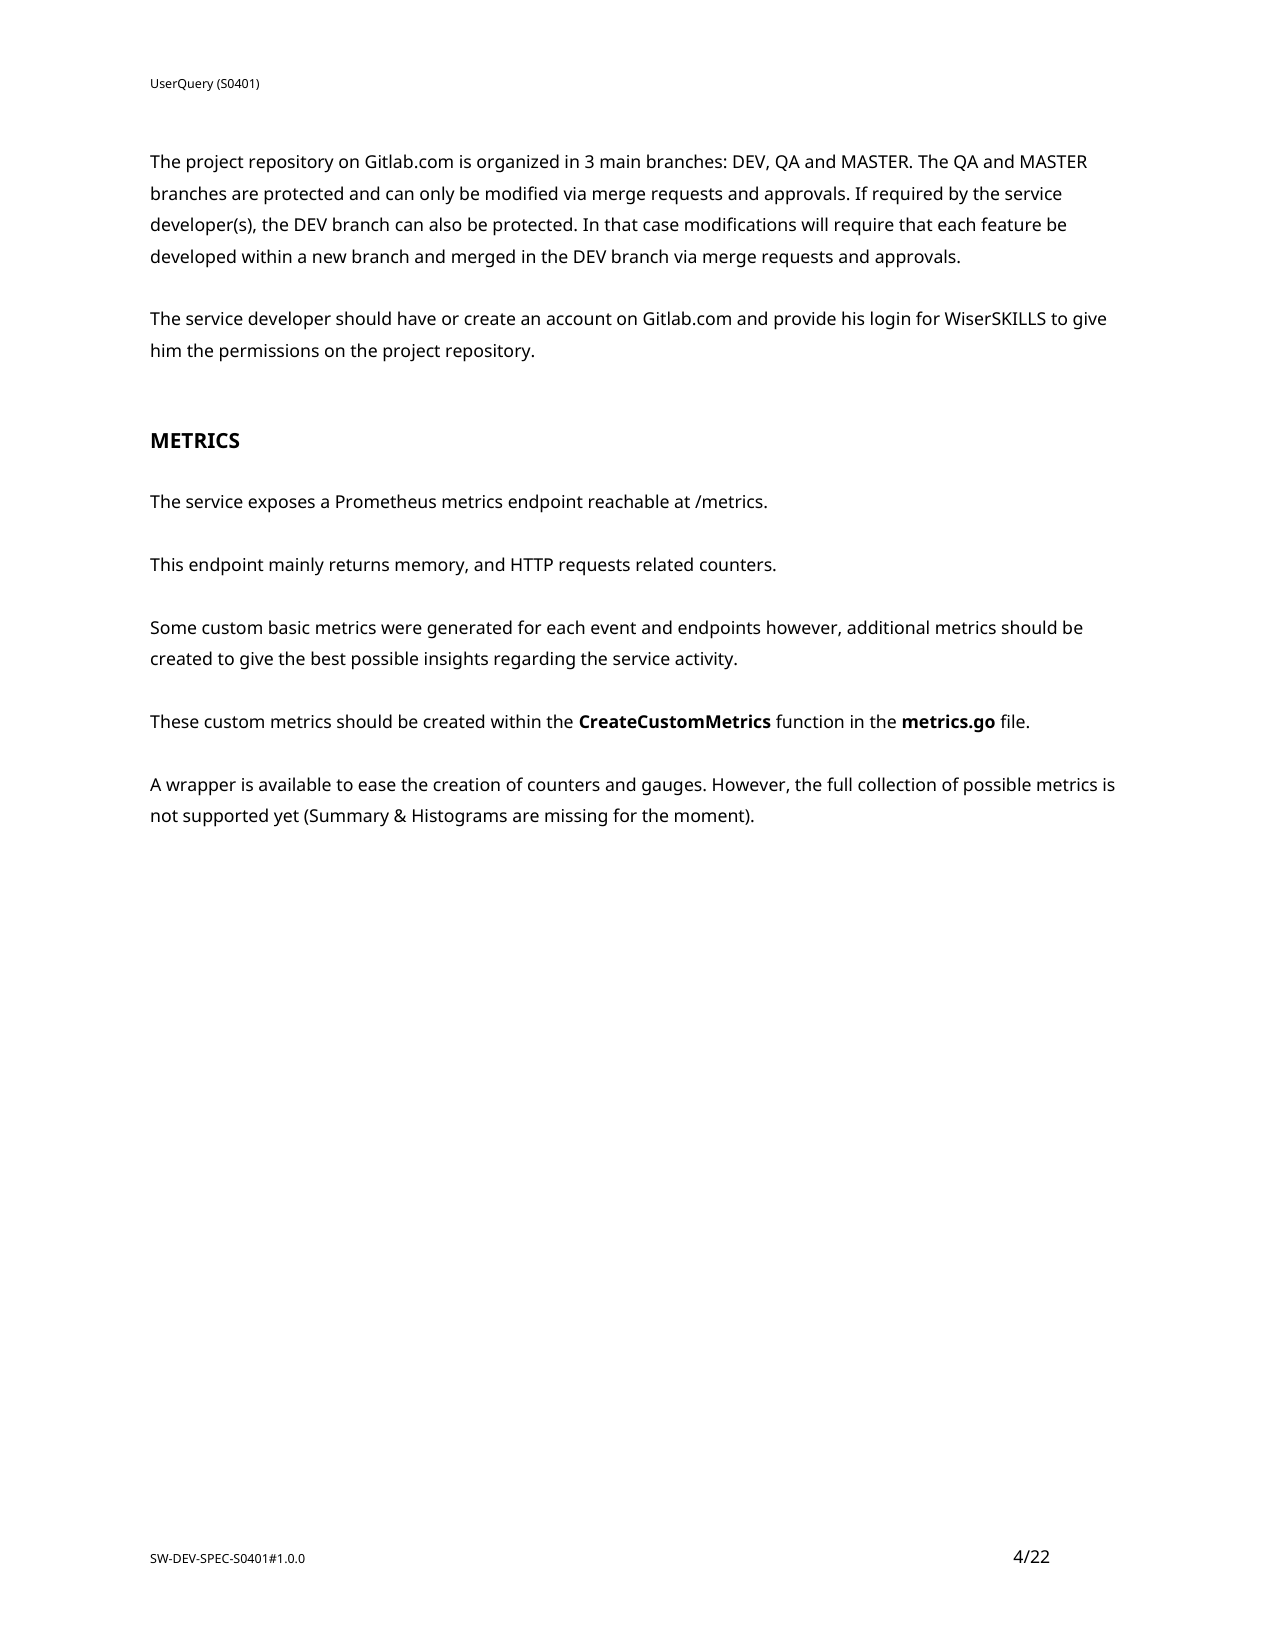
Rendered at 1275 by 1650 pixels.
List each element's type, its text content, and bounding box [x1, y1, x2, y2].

text The service exposes a Prometheus metrics endpoint reachable at /metrics. [150, 490, 1125, 514]
text A wrapper is available to ease the creation of counters and gauges. However, the full collection of possible metrics is not supported yet (Summary & Histograms are missing for the moment). [150, 772, 1125, 827]
text The project repository on Gitlab.com is organized in 3 main branches: DEV, QA and MASTER. The QA and MASTER branches are protected and can only be modified via merge requests and approvals. If required by the service developer(s), the DEV branch can also be protected. In that case modifications will require that each feature be developed within a new branch and merged in the DEV branch via merge requests and approvals. [150, 150, 1125, 268]
text Some custom basic metrics were generated for each event and endpoints however, additional metrics should be created to give the best possible insights regarding the service activity. [150, 615, 1125, 671]
text The service developer should have or create an account on Gitlab.com and provide his login for WiserSKILLS to give him the permissions on the project repository. [150, 307, 1125, 362]
text This endpoint mainly returns memory, and HTTP requests related counters. [150, 552, 1125, 577]
text These custom metrics should be created within the CreateCustomMetrics function in the metrics.go file. [150, 709, 1125, 733]
subtitle METRICS [150, 426, 1125, 454]
